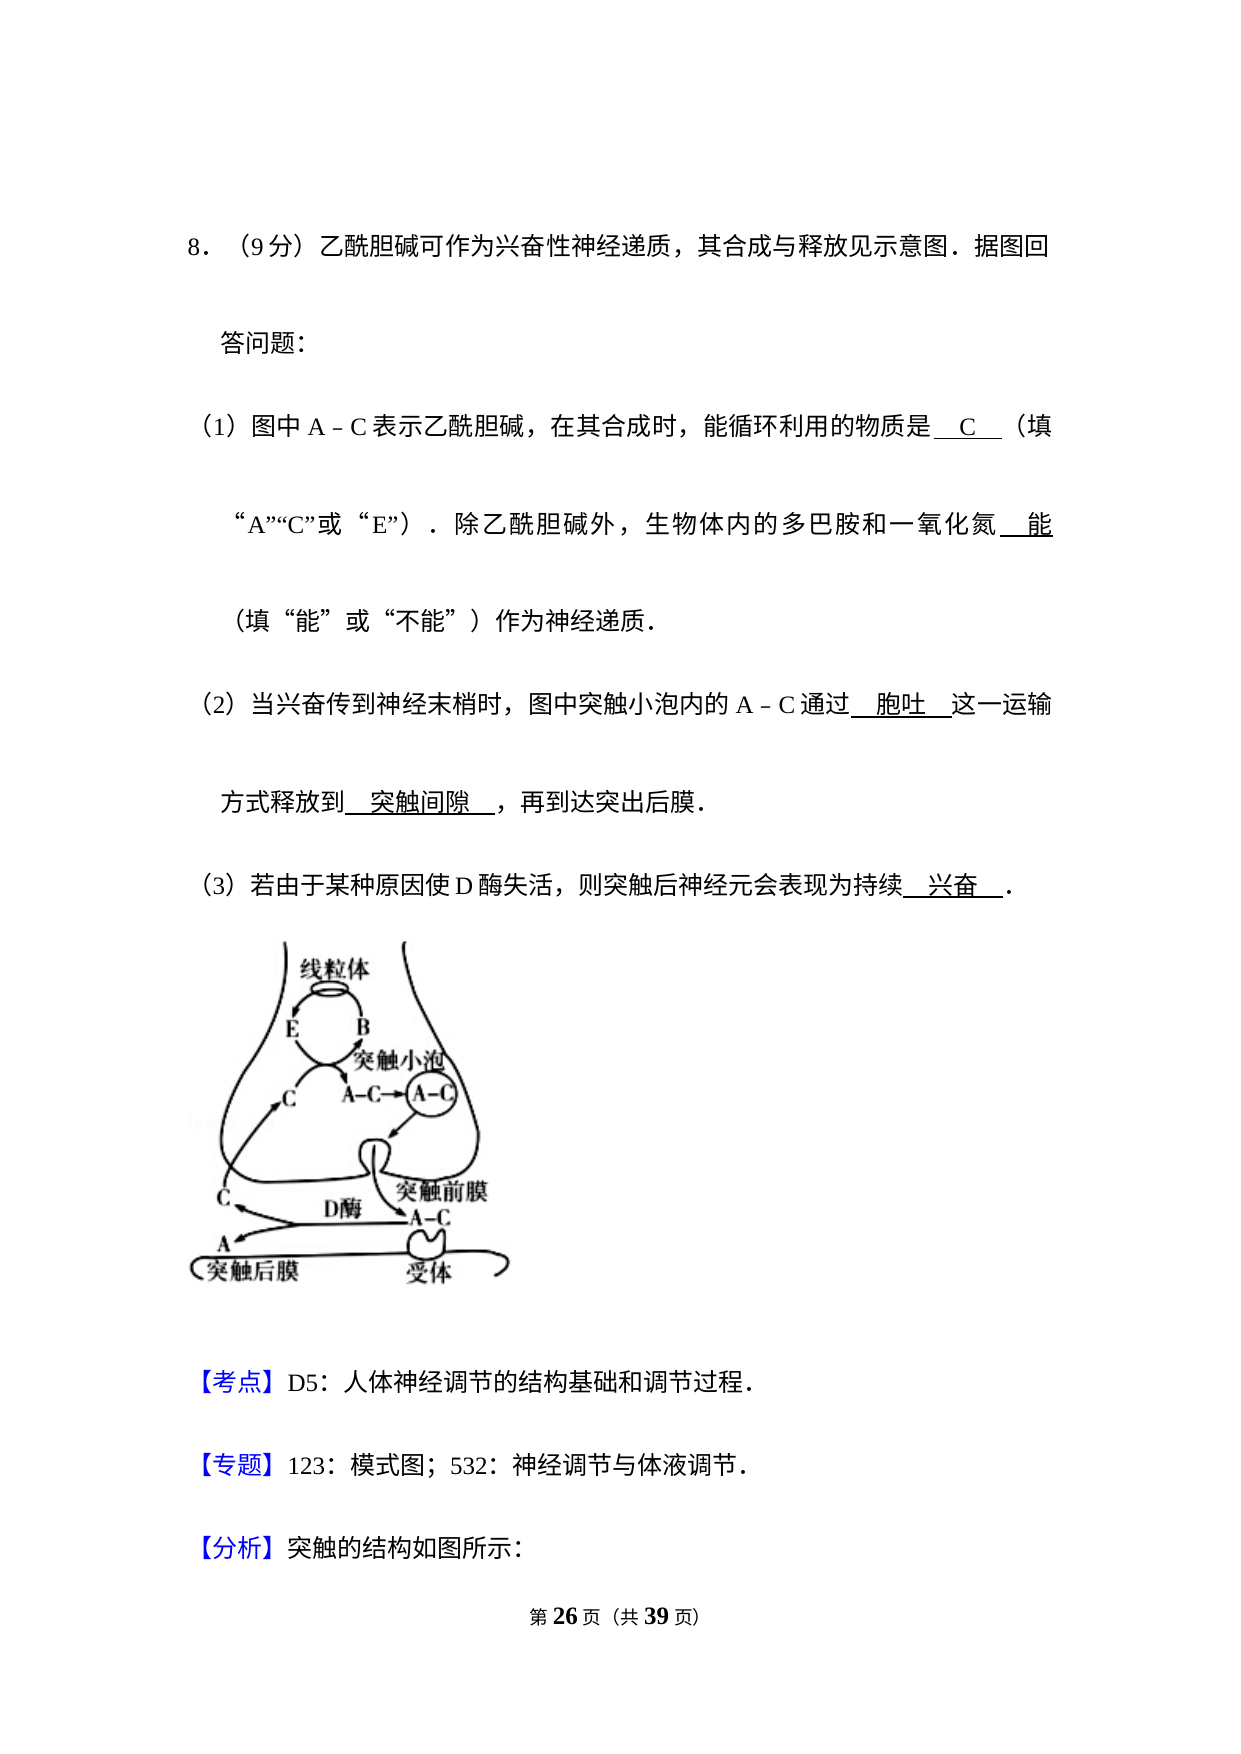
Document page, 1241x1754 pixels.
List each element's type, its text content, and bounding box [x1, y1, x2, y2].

picture [183, 934, 515, 1289]
text 【考点】D5：人体神经调节的结构基础和调节过程．菁优网版权所有 [187, 1348, 1053, 1413]
text 8．（9分）乙酰胆碱可作为兴奋性神经递质，其合成与释放见示意图．据图回答问题： [187, 212, 1053, 374]
text （1）图中A﹣C表示乙酰胆碱，在其合成时，能循环利用的物质是 C （填“A”“C”或“E”）．除乙酰胆碱外，生物体内的多巴胺和一氧化氮 能 （填“能”或“不能”）作为神经递质． [187, 392, 1053, 652]
text （2）当兴奋传到神经末梢时，图中突触小泡内的A﹣C通过 胞吐 这一运输方式释放到 突触间隙 ，再到达突出后膜． [187, 670, 1053, 833]
text 【专题】123：模式图；532：神经调节与体液调节． [187, 1431, 1053, 1496]
text 【分析】突触的结构如图所示： [187, 1514, 1053, 1579]
text （3）若由于某种原因使D酶失活，则突触后神经元会表现为持续 兴奋 ． [187, 851, 1053, 916]
